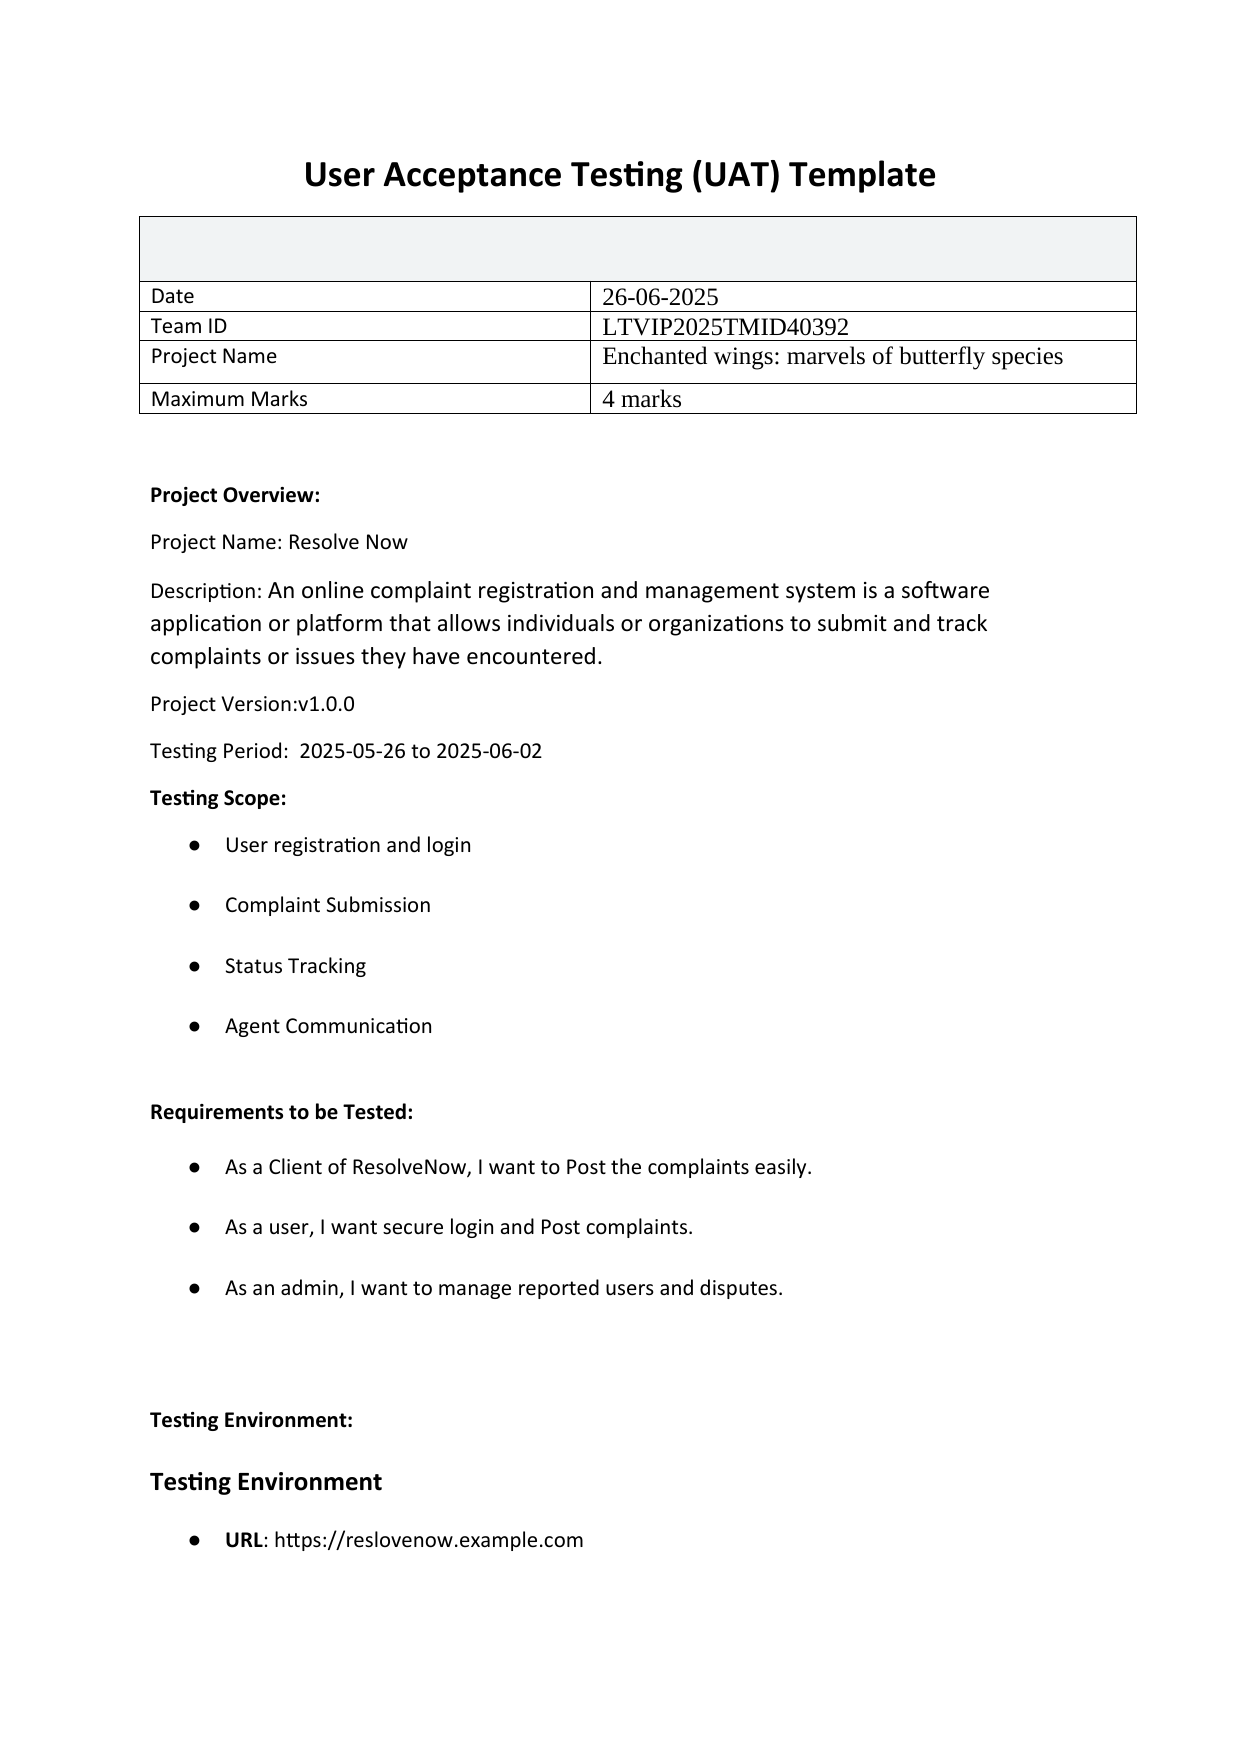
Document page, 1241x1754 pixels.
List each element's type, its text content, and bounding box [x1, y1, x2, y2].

table_cell Enchanted wings: marvels of butterfly species [591, 341, 1136, 383]
text Description: An online complaint registration and management system is a software application or platform that allows individuals or organizations to submit and track complaints or issues they have encountered. [150, 574, 1090, 671]
subtitle Testing Environment [150, 1464, 1090, 1498]
list Status Tracking [187, 951, 1090, 1009]
table_cell Date [140, 282, 590, 311]
text User Acceptance Testing (UAT) Template [150, 150, 1090, 196]
list Agent Communication [187, 1011, 1090, 1070]
list As an admin, I want to manage reported users and disputes. [187, 1273, 1090, 1331]
text Testing Period: 2025-05-26 to 2025-06-02 [150, 736, 1090, 764]
text Testing Scope: [150, 783, 1090, 811]
list As a user, I want secure login and Post complaints. [187, 1212, 1090, 1271]
list URL: https://reslovenow.example.com [187, 1525, 1090, 1583]
list User registration and login [187, 830, 1090, 888]
list As a Client of ResolveNow, I want to Post the complaints easily. [187, 1152, 1090, 1210]
list Complaint Submission [187, 891, 1090, 949]
text Project Name: Resolve Now [150, 527, 1090, 555]
table_header [140, 217, 1136, 281]
table_cell Maximum Marks [140, 384, 590, 413]
text Project Overview: [150, 480, 1090, 508]
table_cell Team ID [140, 312, 590, 340]
subtitle Requirements to be Tested: [150, 1097, 1090, 1125]
table_cell Project Name [140, 341, 590, 383]
text Testing Environment: [150, 1405, 1090, 1433]
table_cell 26-06-2025 [591, 282, 1136, 311]
table_cell 4 marks [591, 384, 1136, 413]
table_cell LTVIP2025TMID40392 [591, 312, 1136, 340]
text Project Version:v1.0.0 [150, 689, 1090, 718]
